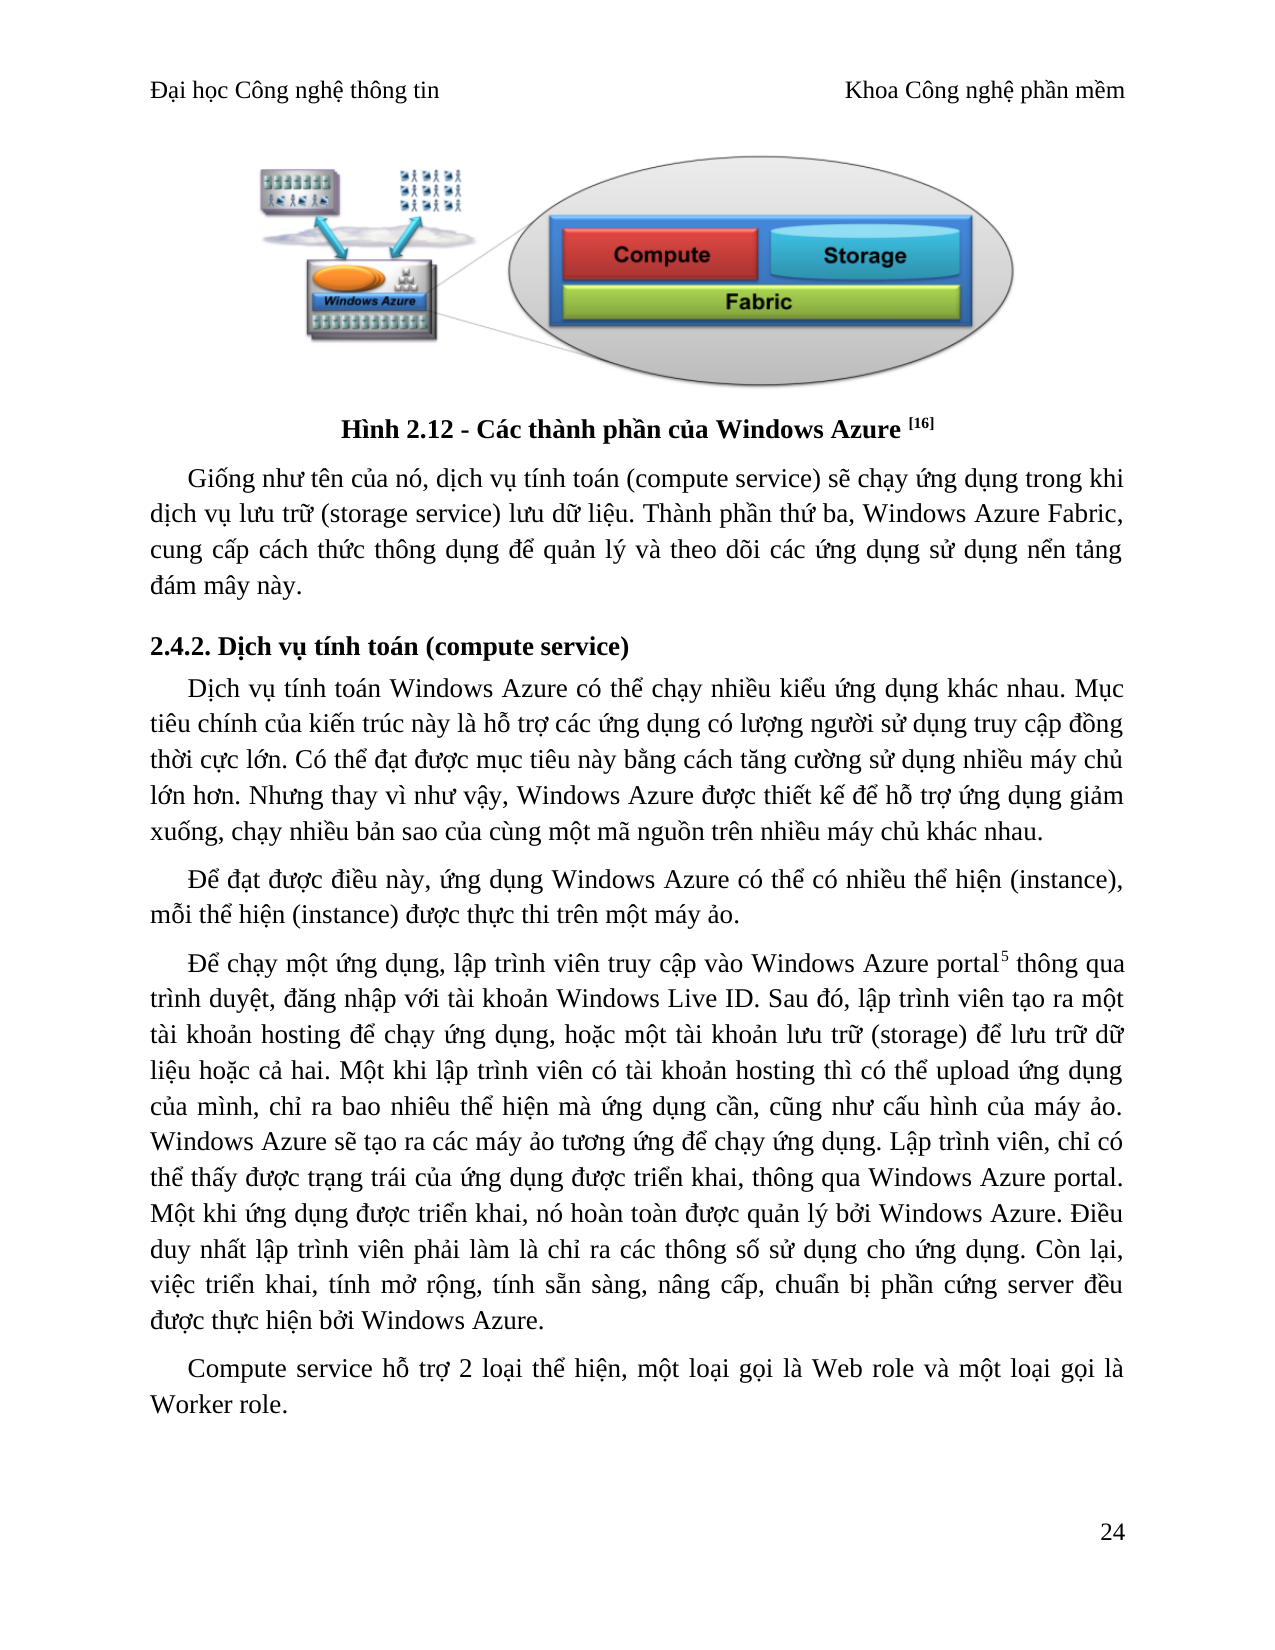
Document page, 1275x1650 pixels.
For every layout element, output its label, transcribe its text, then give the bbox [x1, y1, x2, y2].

text Giống như tên của nó, dịch vụ tính toán (compute service) sẽ chạy ứng dụng trong khi dịch vụ lưu trữ (storage service) lưu dữ liệu. Thành phần thứ ba, Windows Azure Fabric, cung cấp cách thức thông dụng để quản lý và theo dõi các ứng dụng sử dụng nển tảng đám mây này. [150, 462, 1125, 600]
text Để chạy một ứng dụng, lập trình viên truy cập vào Windows Azure portal5 thông qua trình duyệt, đăng nhập với tài khoản Windows Live ID. Sau đó, lập trình viên tạo ra một tài khoản hosting để chạy ứng dụng, hoặc một tài khoản lưu trữ (storage) để lưu trữ dữ liệu hoặc cả hai. Một khi lập trình viên có tài khoản hosting thì có thể upload ứng dụng của mình, chỉ ra bao nhiêu thể hiện mà ứng dụng cần, cũng như cấu hình của máy ảo. Windows Azure sẽ tạo ra các máy ảo tương ứng để chạy ứng dụng. Lập trình viên, chỉ có thể thấy được trạng trái của ứng dụng được triển khai, thông qua Windows Azure portal. Một khi ứng dụng được triển khai, nó hoàn toàn được quản lý bởi Windows Azure. Điều duy nhất lập trình viên phải làm là chỉ ra các thông số sử dụng cho ứng dụng. Còn lại, việc triển khai, tính mở rộng, tính sẵn sàng, nâng cấp, chuẩn bị phần cứng server đều được thực hiện bởi Windows Azure. [150, 947, 1125, 1335]
text Để đạt được điều này, ứng dụng Windows Azure có thể có nhiều thể hiện (instance), mỗi thể hiện (instance) được thực thi trên một máy ảo. [150, 863, 1125, 930]
text Hình 2.12 - Các thành phần của Windows Azure [16] [150, 414, 1125, 445]
subtitle 2.4.2. Dịch vụ tính toán (compute service) [150, 630, 1125, 661]
picture [254, 150, 1021, 397]
text Dịch vụ tính toán Windows Azure có thể chạy nhiều kiểu ứng dụng khác nhau. Mục tiêu chính của kiến trúc này là hỗ trợ các ứng dụng có lượng người sử dụng truy cập đồng thời cực lớn. Có thể đạt được mục tiêu này bằng cách tăng cường sử dụng nhiều máy chủ lớn hơn. Nhưng thay vì như vậy, Windows Azure được thiết kế để hỗ trợ ứng dụng giảm xuống, chạy nhiều bản sao của cùng một mã nguồn trên nhiều máy chủ khác nhau. [150, 672, 1125, 846]
text Compute service hỗ trợ 2 loại thể hiện, một loại gọi là Web role và một loại gọi là Worker role. [150, 1352, 1125, 1419]
